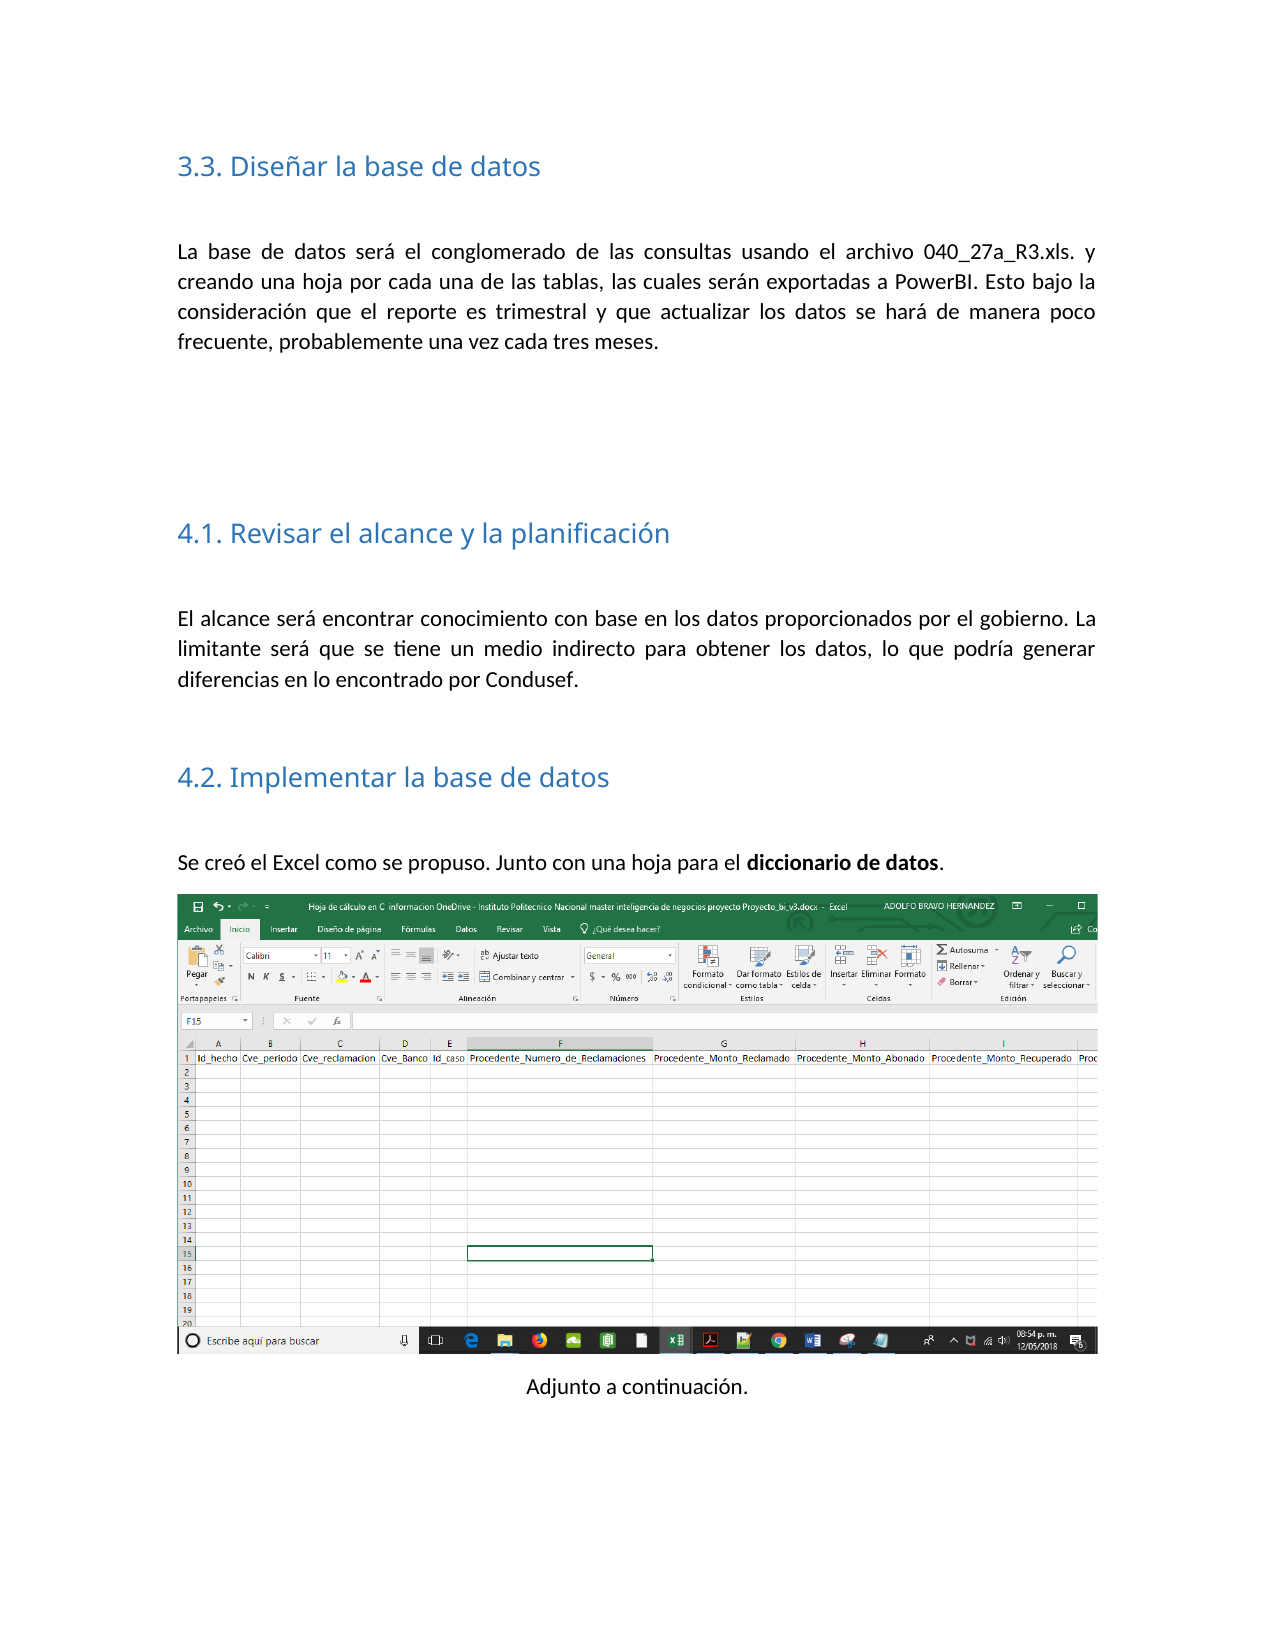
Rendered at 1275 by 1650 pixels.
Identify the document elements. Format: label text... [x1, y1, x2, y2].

text Adjunto a continuación. [177, 1372, 1098, 1400]
subtitle 4.1. Revisar el alcance y la planificación [177, 515, 1098, 552]
text La base de datos será el conglomerado de las consultas usando el archivo 040_27a_R3.xls. y creando una hoja por cada una de las tablas, las cuales serán exportadas a PowerBI. Esto bajo la consideración que el reporte es trimestral y que actualizar los datos se hará de manera poco frecuente, probablemente una vez cada tres meses. [177, 237, 1098, 356]
picture [177, 894, 1098, 1354]
subtitle 4.2. Implementar la base de datos [177, 758, 1098, 795]
text El alcance será encontrar conocimiento con base en los datos proporcionados por el gobierno. La limitante será que se tiene un medio indirecto para obtener los datos, lo que podría generar diferencias en lo encontrado por Condusef. [177, 604, 1098, 693]
text Se creó el Excel como se propuso. Junto con una hoja para el diccionario de datos. [177, 848, 1098, 876]
subtitle 3.3. Diseñar la base de datos [177, 148, 1098, 184]
